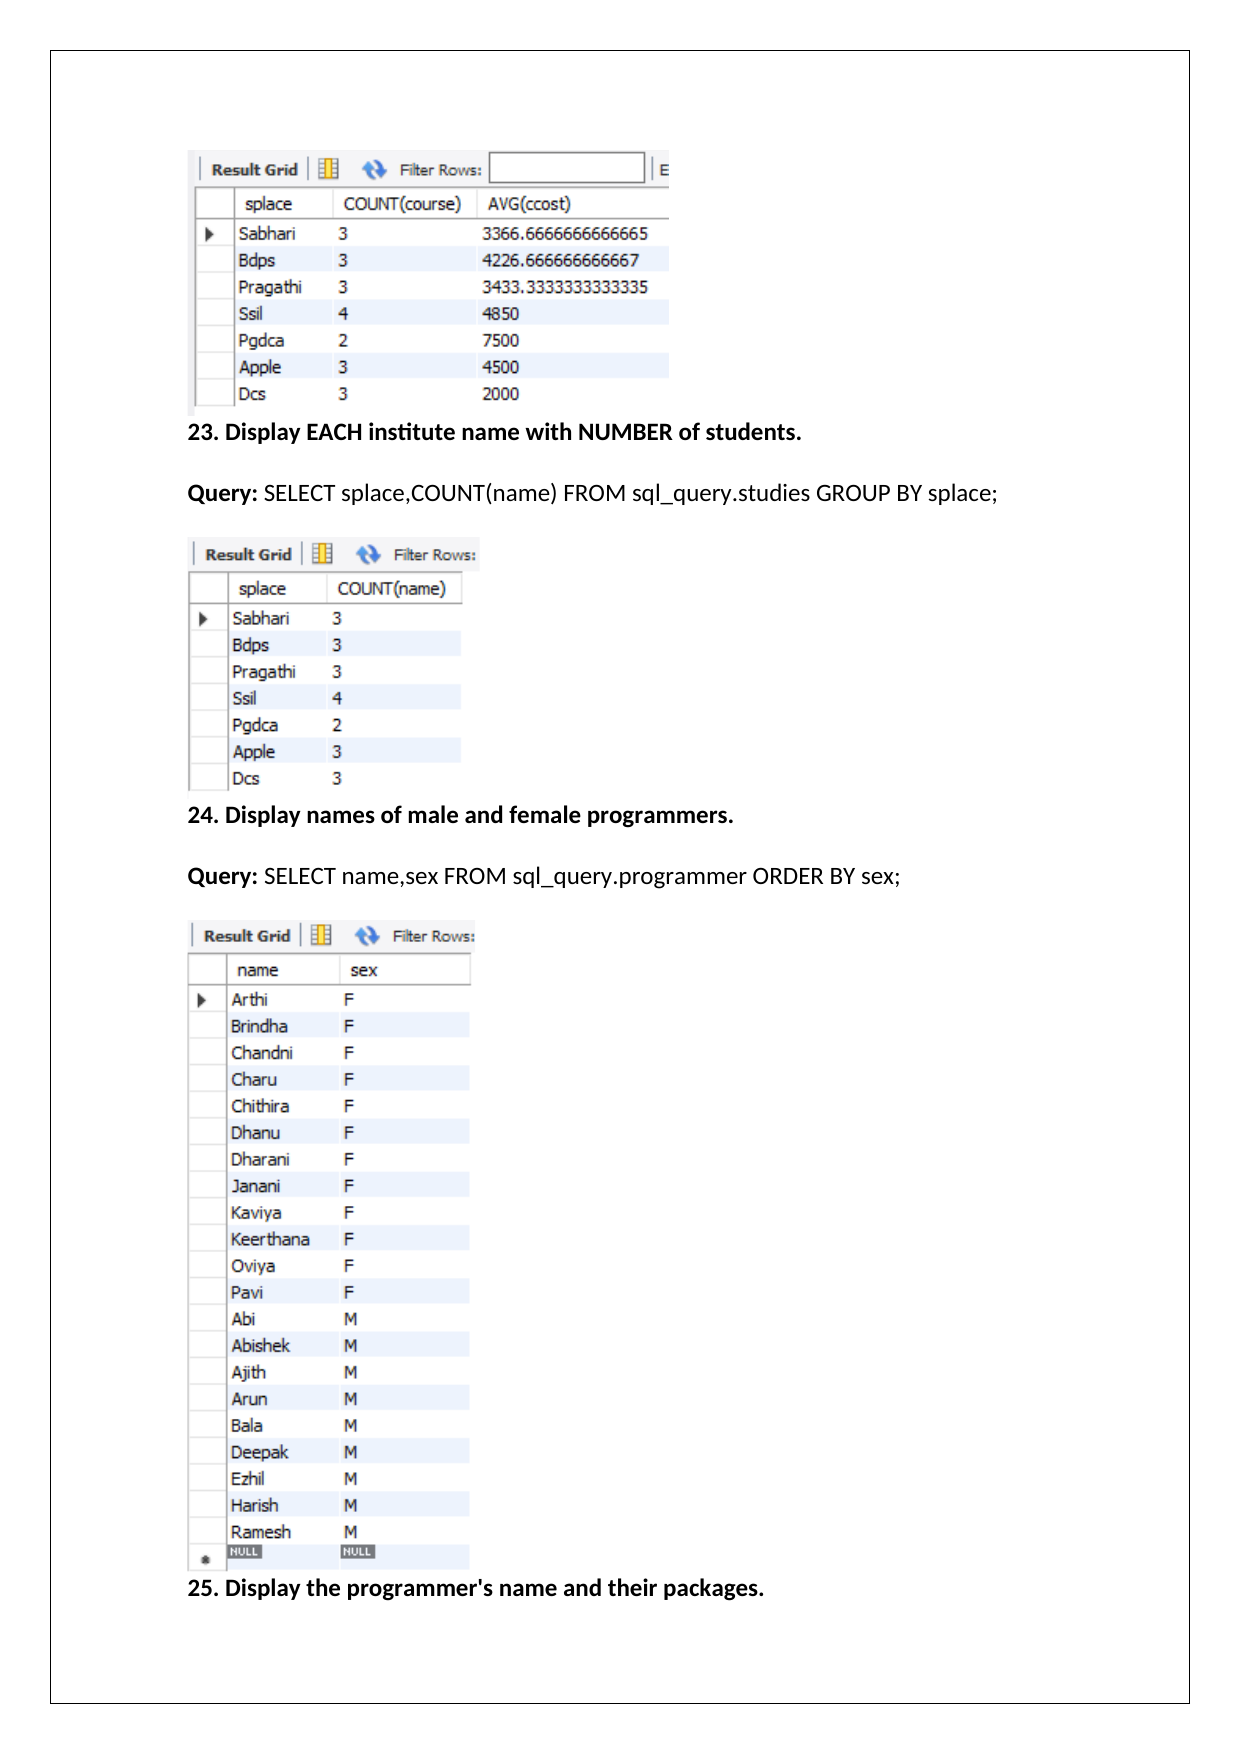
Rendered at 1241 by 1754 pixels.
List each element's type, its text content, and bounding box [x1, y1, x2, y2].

picture [187, 150, 669, 416]
text Query: SELECT name,sex FROM sql_query.programmer ORDER BY sex; [187, 860, 1090, 890]
picture [187, 920, 476, 1573]
text Query: SELECT splace,COUNT(name) FROM sql_query.studies GROUP BY splace; [187, 477, 1090, 507]
list Display names of male and female programmers. [187, 799, 1090, 829]
list Display EACH institute name with NUMBER of students. [187, 416, 1090, 446]
list Display the programmer's name and their packages. [187, 1572, 1090, 1603]
picture [187, 537, 480, 799]
